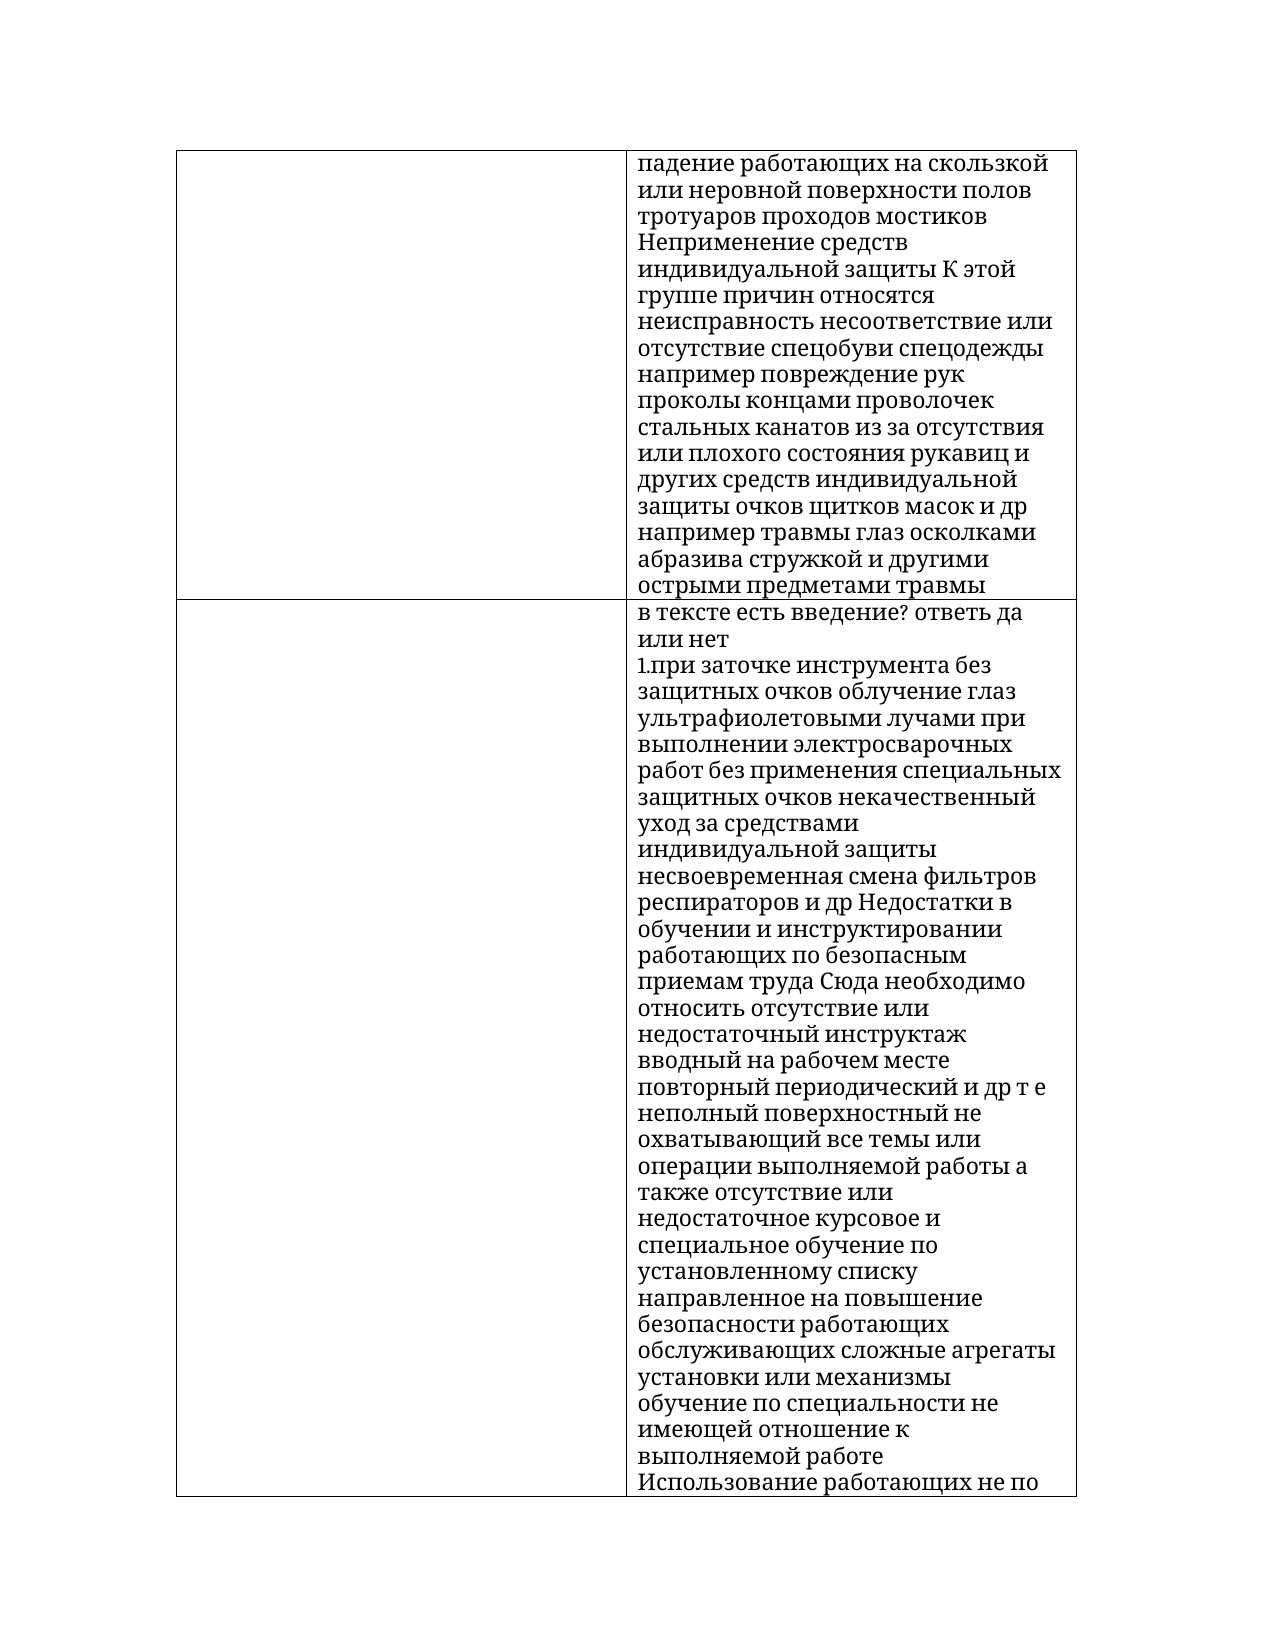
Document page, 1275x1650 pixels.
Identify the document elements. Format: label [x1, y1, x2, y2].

table_cell [177, 151, 626, 599]
table_cell [627, 600, 1076, 1496]
table_cell [627, 151, 1076, 599]
table_cell [177, 600, 626, 1496]
